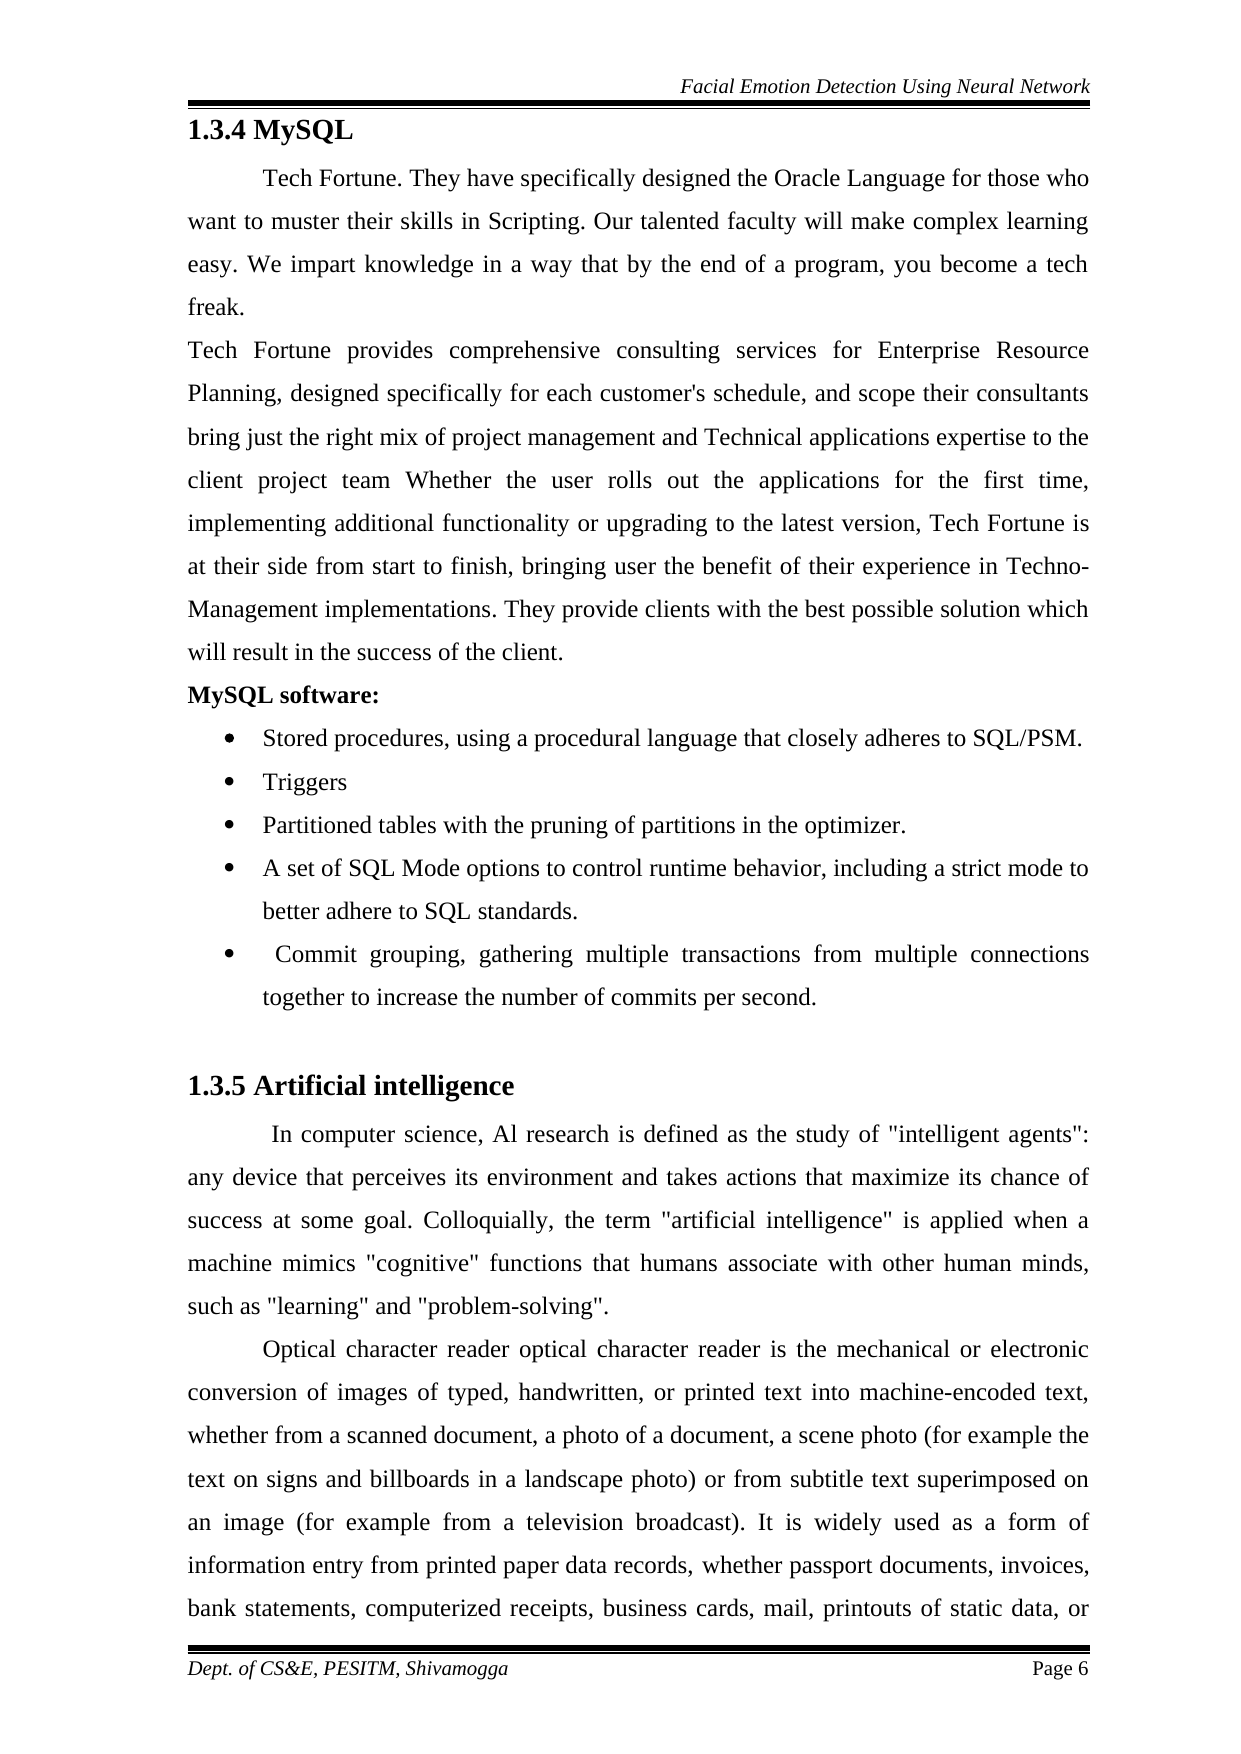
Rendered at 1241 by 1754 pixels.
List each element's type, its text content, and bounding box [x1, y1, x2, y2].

text 1.3.5 Artificial intelligence [187, 1068, 1090, 1102]
text Tech Fortune. They have specifically designed the Oracle Language for those who want to muster their skills in Scripting. Our talented faculty will make complex learning easy. We impart knowledge in a way that by the end of a program, you become a tech freak. [187, 163, 1090, 321]
list Partitioned tables with the pruning of partitions in the optimizer. [225, 810, 1090, 838]
text Tech Fortune provides comprehensive consulting services for Enterprise Resource Planning, designed specifically for each customer's schedule, and scope their consultants bring just the right mix of project management and Technical applications expertise to the client project team Whether the user rolls out the applications for the first time, implementing additional functionality or upgrading to the latest version, Tech Fortune is at their side from start to finish, bringing user the benefit of their experience in Techno-Management implementations. They provide clients with the best possible solution which will result in the success of the client. [187, 335, 1090, 666]
list Commit grouping, gathering multiple transactions from multiple connections together to increase the number of commits per second. [225, 939, 1090, 1011]
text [187, 1334, 1090, 1622]
text In computer science, Al research is defined as the study of "intelligent agents": any device that perceives its environment and takes actions that maximize its chance of success at some goal. Colloquially, the term "artificial intelligence" is applied when a machine mimics "cognitive" functions that humans associate with other human minds, such as "learning" and "problem-solving". [187, 1119, 1090, 1320]
list Stored procedures, using a procedural language that closely adheres to SQL/PSM. [225, 723, 1090, 752]
text 1.3.4 MySQL [187, 112, 1090, 146]
list Triggers [225, 767, 1090, 795]
text MySQL software: [187, 680, 1090, 709]
list A set of SQL Mode options to control runtime behavior, including a strict mode to better adhere to SQL standards. [225, 853, 1090, 925]
